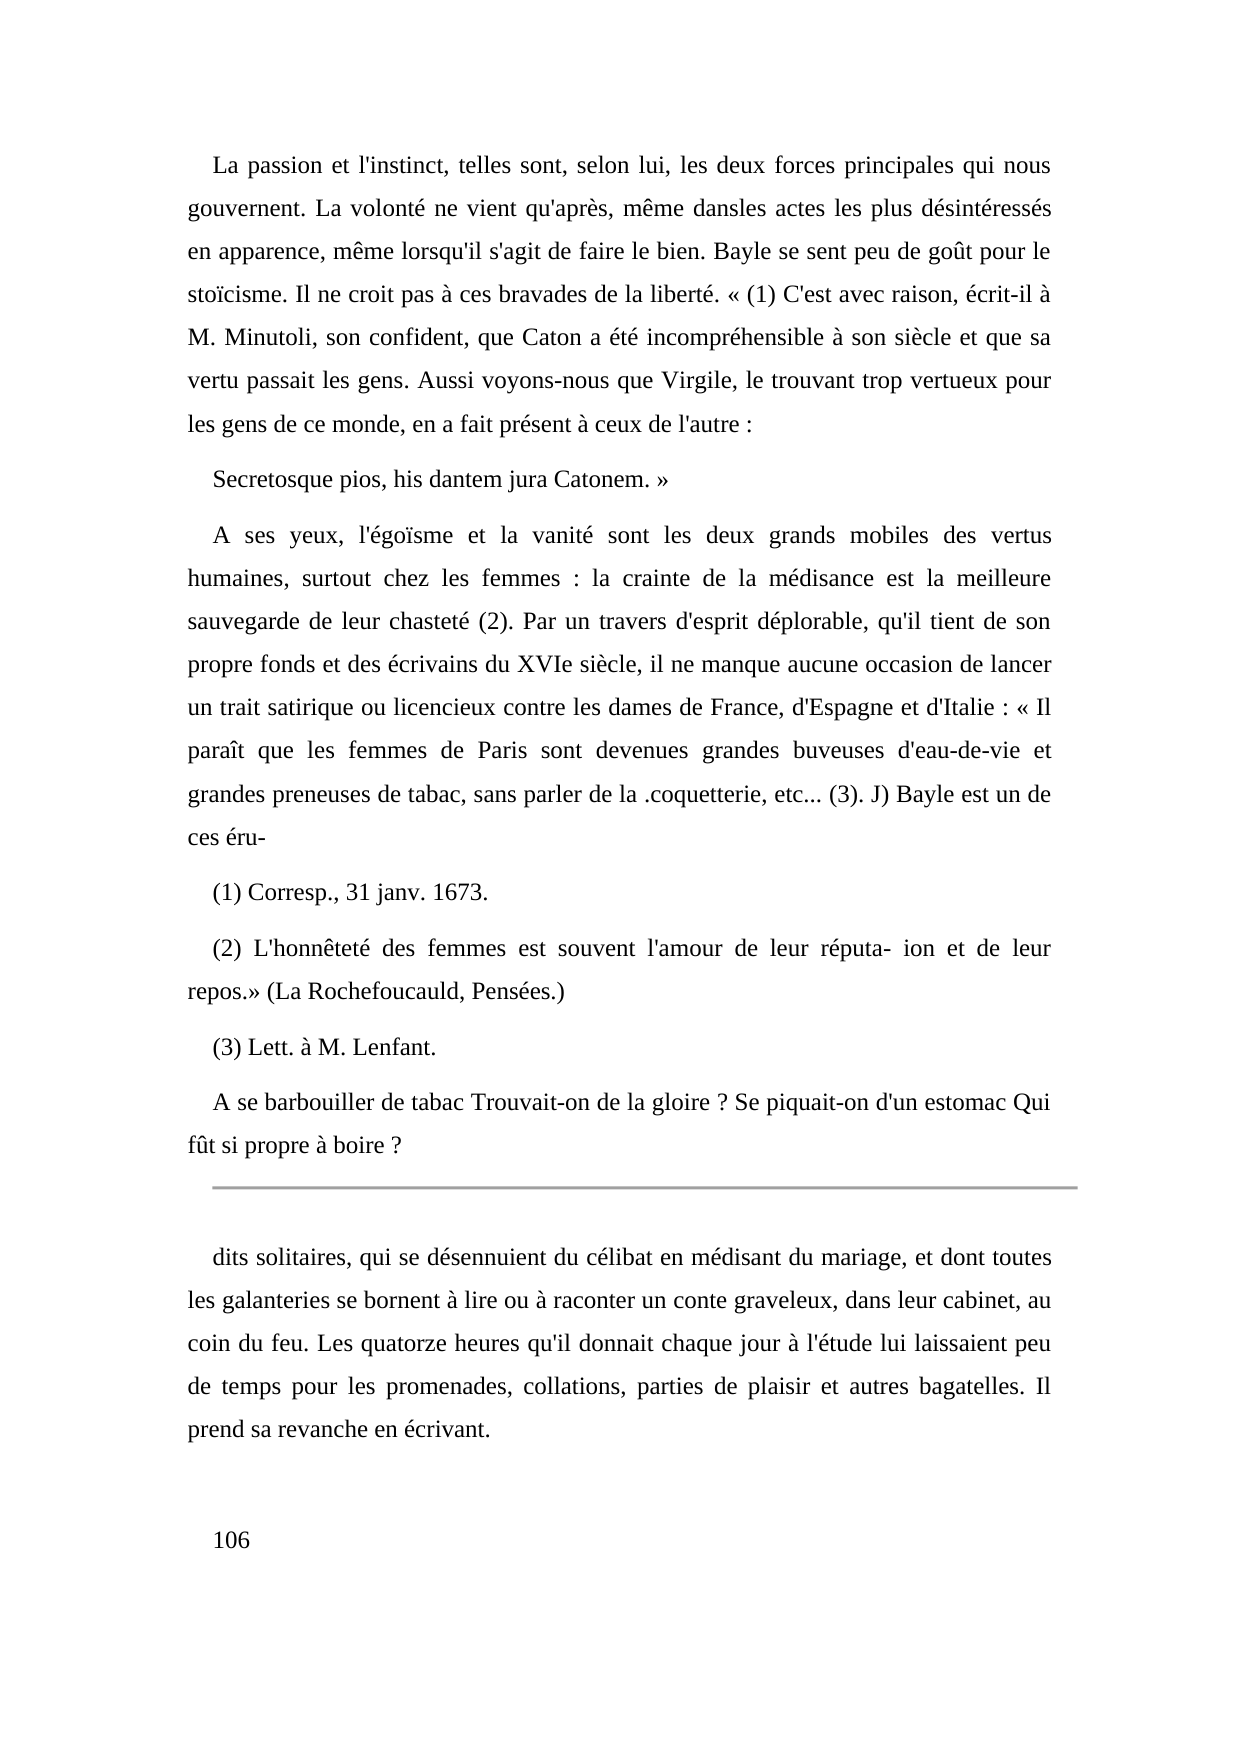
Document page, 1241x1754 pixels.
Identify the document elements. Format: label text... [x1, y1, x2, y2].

text A se barbouiller de tabac Trouvait-on de la gloire ? Se piquait-on d'un estomac Qui fût si propre à boire ? [187, 1087, 1053, 1159]
text (2) L'honnêteté des femmes est souvent l'amour de leur réputa- ion et de leur repos.» (La Rochefoucauld, Pensées.) [187, 933, 1053, 1005]
text Secretosque pios, his dantem jura Catonem. » [187, 464, 1053, 493]
text A ses yeux, l'égoïsme et la vanité sont les deux grands mobiles des vertus humaines, surtout chez les femmes : la crainte de la médisance est la meilleure sauvegarde de leur chasteté (2). Par un travers d'esprit déplorable, qu'il tient de son propre fonds et des écrivains du XVIe siècle, il ne manque aucune occasion de lancer un trait satirique ou licencieux contre les dames de France, d'Espagne et d'Italie : « Il paraît que les femmes de Paris sont devenues grandes buveuses d'eau-de-vie et grandes preneuses de tabac, sans parler de la .coquetterie, etc... (3). J) Bayle est un de ces éru- [187, 520, 1053, 851]
text dits solitaires, qui se désennuient du célibat en médisant du mariage, et dont toutes les galanteries se bornent à lire ou à raconter un conte graveleux, dans leur cabinet, au coin du feu. Les quatorze heures qu'il donnait chaque jour à l'étude lui laissaient peu de temps pour les promenades, collations, parties de plaisir et autres bagatelles. Il prend sa revanche en écrivant. [187, 1242, 1053, 1443]
text La passion et l'instinct, telles sont, selon lui, les deux forces principales qui nous gouvernent. La volonté ne vient qu'après, même dansles actes les plus désintéressés en apparence, même lorsqu'il s'agit de faire le bien. Bayle se sent peu de goût pour le stoïcisme. Il ne croit pas à ces bravades de la liberté. « (1) C'est avec raison, écrit-il à M. Minutoli, son confident, que Caton a été incompréhensible à son siècle et que sa vertu passait les gens. Aussi voyons-nous que Virgile, le trouvant trop vertueux pour les gens de ce monde, en a fait présent à ceux de l'autre : [187, 150, 1053, 437]
text (1) Corresp., 31 janv. 1673. [187, 877, 1053, 906]
text (3) Lett. à M. Lenfant. [187, 1032, 1053, 1061]
